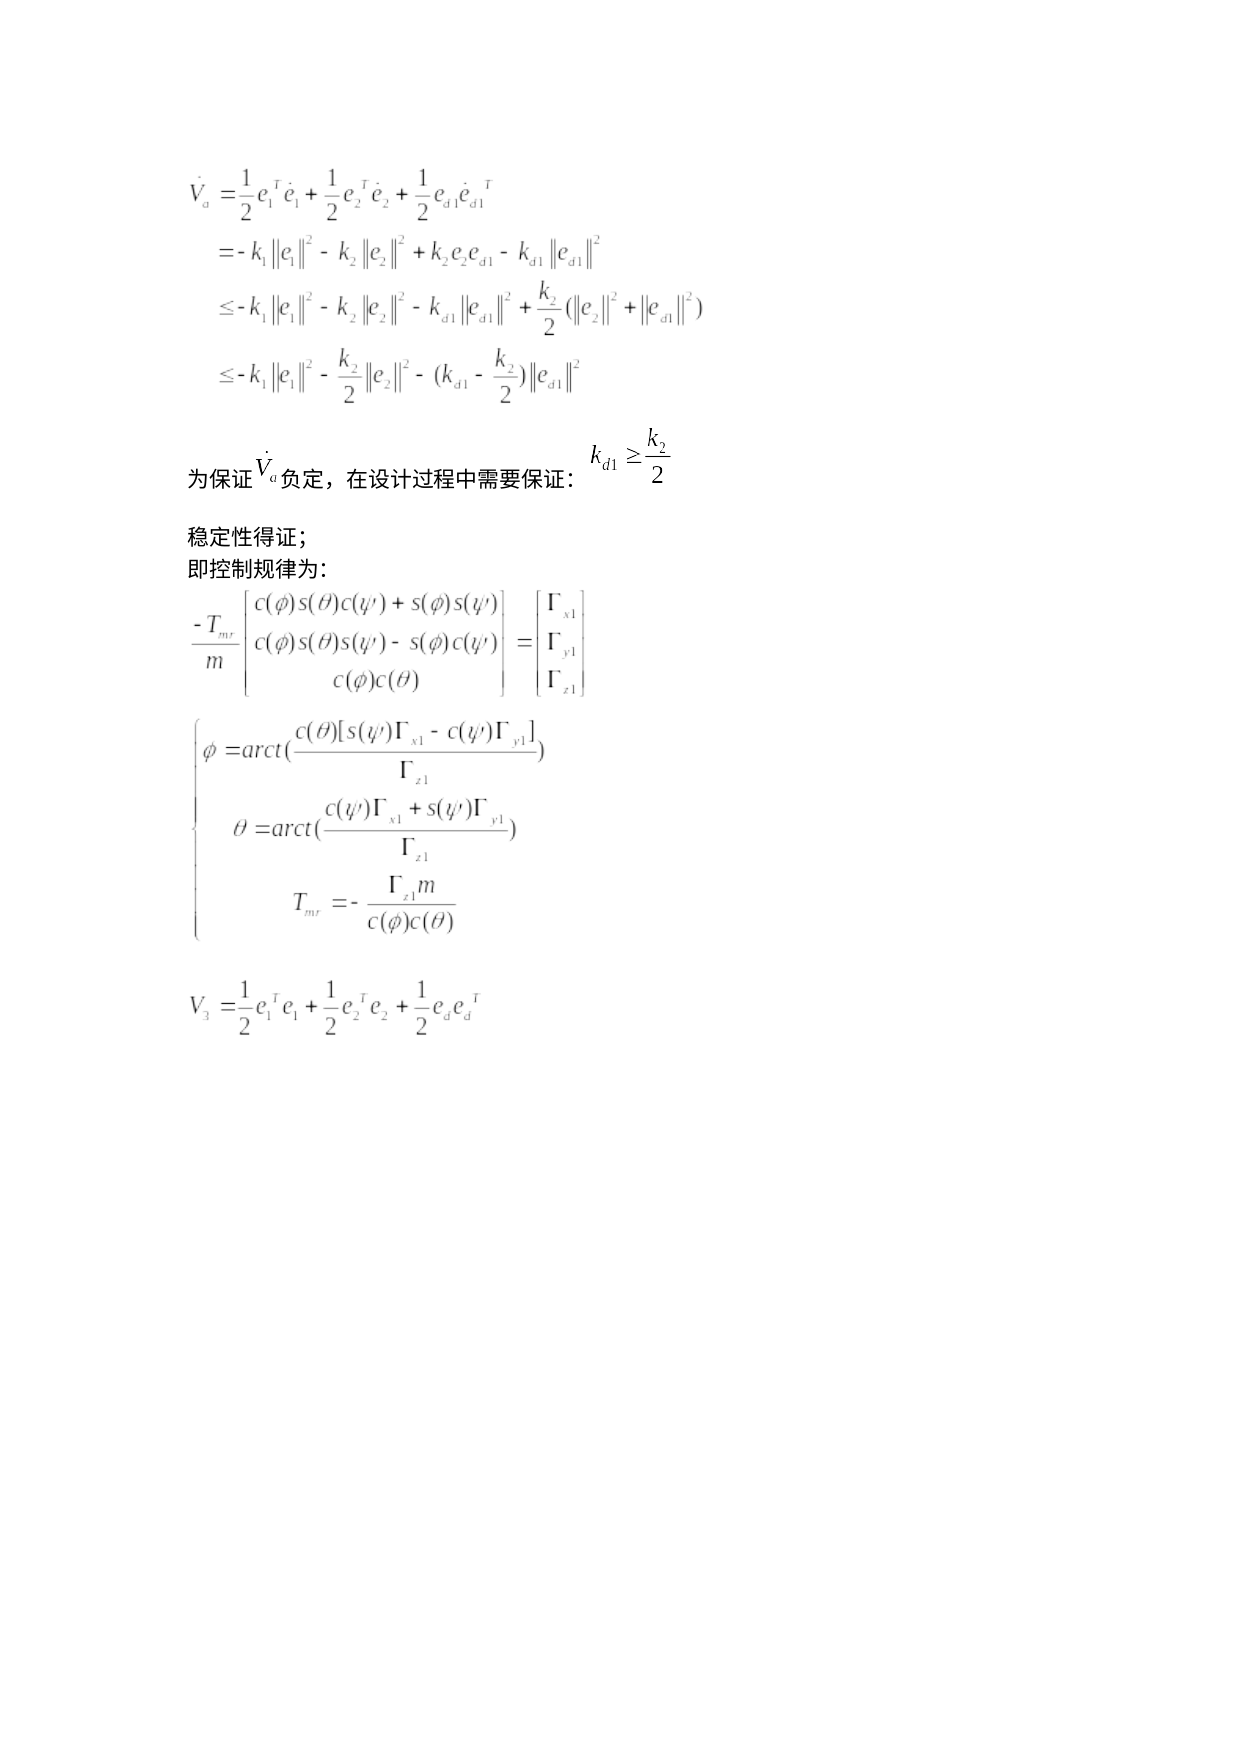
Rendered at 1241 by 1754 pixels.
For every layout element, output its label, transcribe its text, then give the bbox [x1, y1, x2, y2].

text 即控制规律为： [187, 552, 1053, 584]
text 稳定性得证； [187, 519, 1053, 552]
text 为保证负定，在设计过程中需要保证： [187, 422, 1053, 519]
